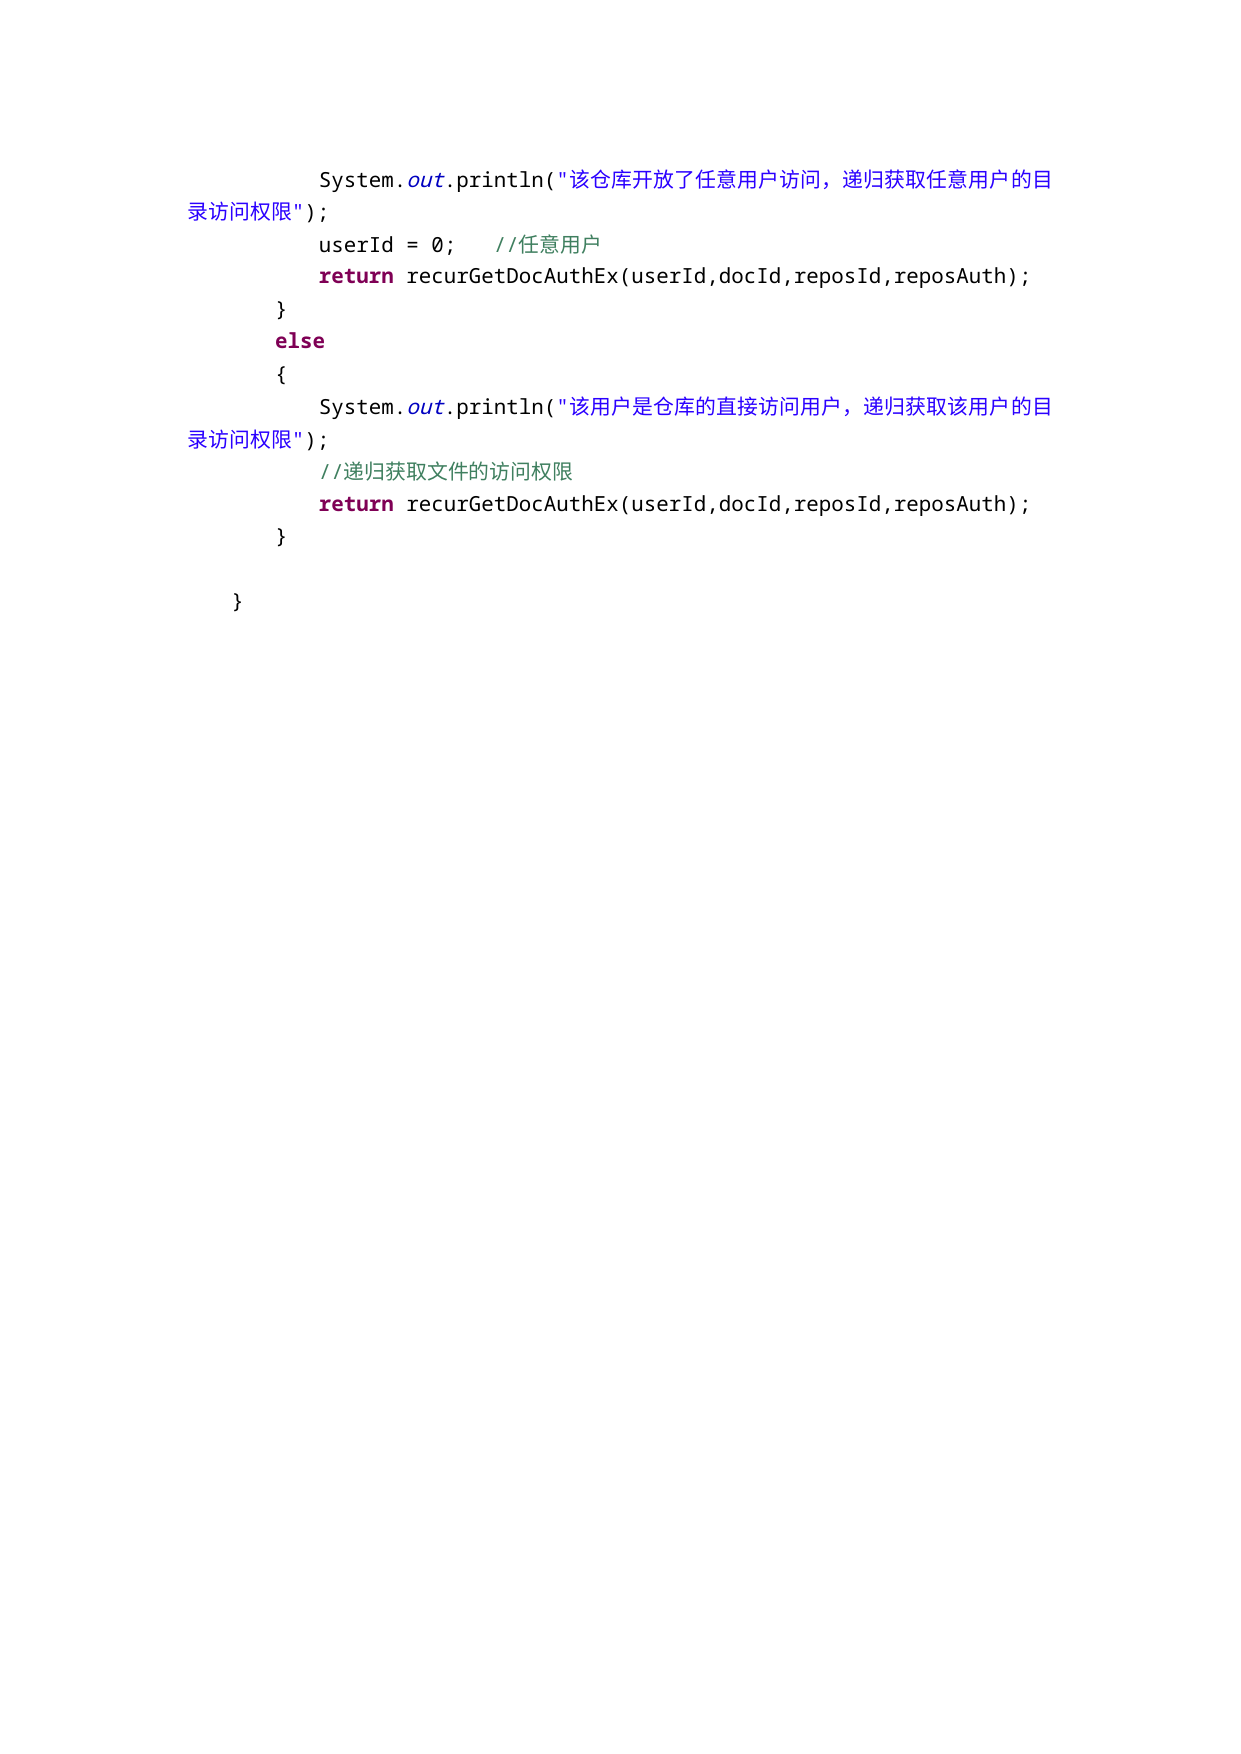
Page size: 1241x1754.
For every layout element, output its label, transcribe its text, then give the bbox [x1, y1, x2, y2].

text else [187, 324, 1053, 357]
text //递归获取文件的访问权限 [187, 454, 1053, 487]
text return recurGetDocAuthEx(userId,docId,reposId,reposAuth); [187, 259, 1053, 292]
text { [187, 357, 1053, 389]
text return recurGetDocAuthEx(userId,docId,reposId,reposAuth); [187, 487, 1053, 519]
text } [187, 292, 1053, 324]
text } [187, 584, 1053, 617]
text } [187, 519, 1053, 552]
text System.out.println("该仓库开放了任意用户访问，递归获取任意用户的目录访问权限"); [187, 162, 1053, 227]
text userId = 0; //任意用户 [187, 227, 1053, 259]
text System.out.println("该用户是仓库的直接访问用户，递归获取该用户的目录访问权限"); [187, 389, 1053, 454]
